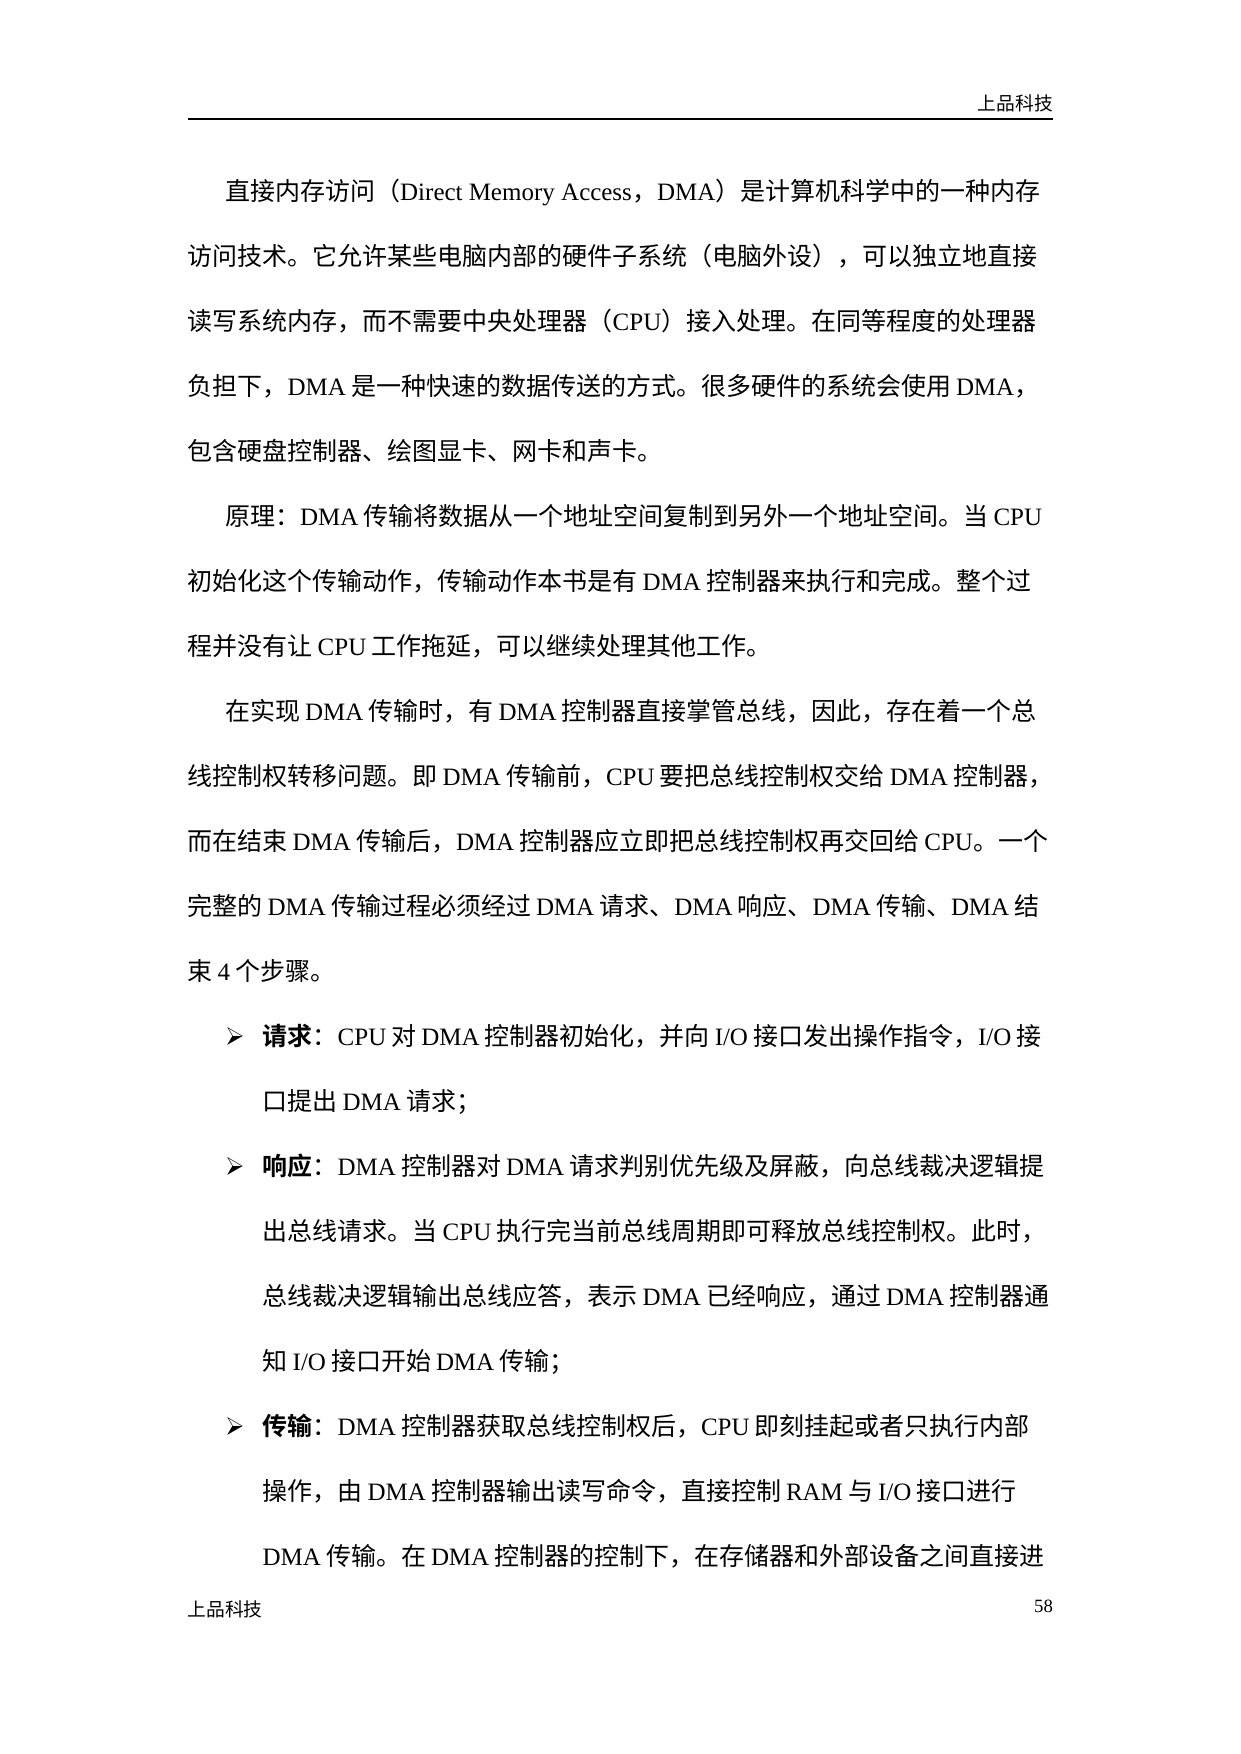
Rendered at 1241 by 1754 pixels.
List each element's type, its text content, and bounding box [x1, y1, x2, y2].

list 响应：DMA控制器对DMA请求判别优先级及屏蔽，向总线裁决逻辑提出总线请求。当CPU执行完当前总线周期即可释放总线控制权。此时，总线裁决逻辑输出总线应答，表示DMA已经响应，通过DMA控制器通知I/O接口开始DMA传输； [225, 1132, 1053, 1392]
text 原理：DMA传输将数据从一个地址空间复制到另外一个地址空间。当CPU初始化这个传输动作，传输动作本书是有DMA控制器来执行和完成。整个过程并没有让CPU工作拖延，可以继续处理其他工作。 [187, 482, 1053, 677]
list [225, 1392, 1053, 1587]
text 在实现DMA传输时，有DMA控制器直接掌管总线，因此，存在着一个总线控制权转移问题。即DMA传输前，CPU要把总线控制权交给DMA控制器，而在结束DMA传输后，DMA控制器应立即把总线控制权再交回给CPU。一个完整的DMA传输过程必须经过DMA请求、DMA响应、DMA传输、DMA结束4个步骤。 [187, 677, 1053, 1002]
text 直接内存访问（Direct Memory Access，DMA）是计算机科学中的一种内存访问技术。它允许某些电脑内部的硬件子系统（电脑外设），可以独立地直接读写系统内存，而不需要中央处理器（CPU）接入处理。在同等程度的处理器负担下，DMA是一种快速的数据传送的方式。很多硬件的系统会使用DMA，包含硬盘控制器、绘图显卡、网卡和声卡。 [187, 157, 1053, 482]
list 请求：CPU对DMA控制器初始化，并向I/O接口发出操作指令，I/O接口提出DMA请求； [225, 1002, 1053, 1132]
